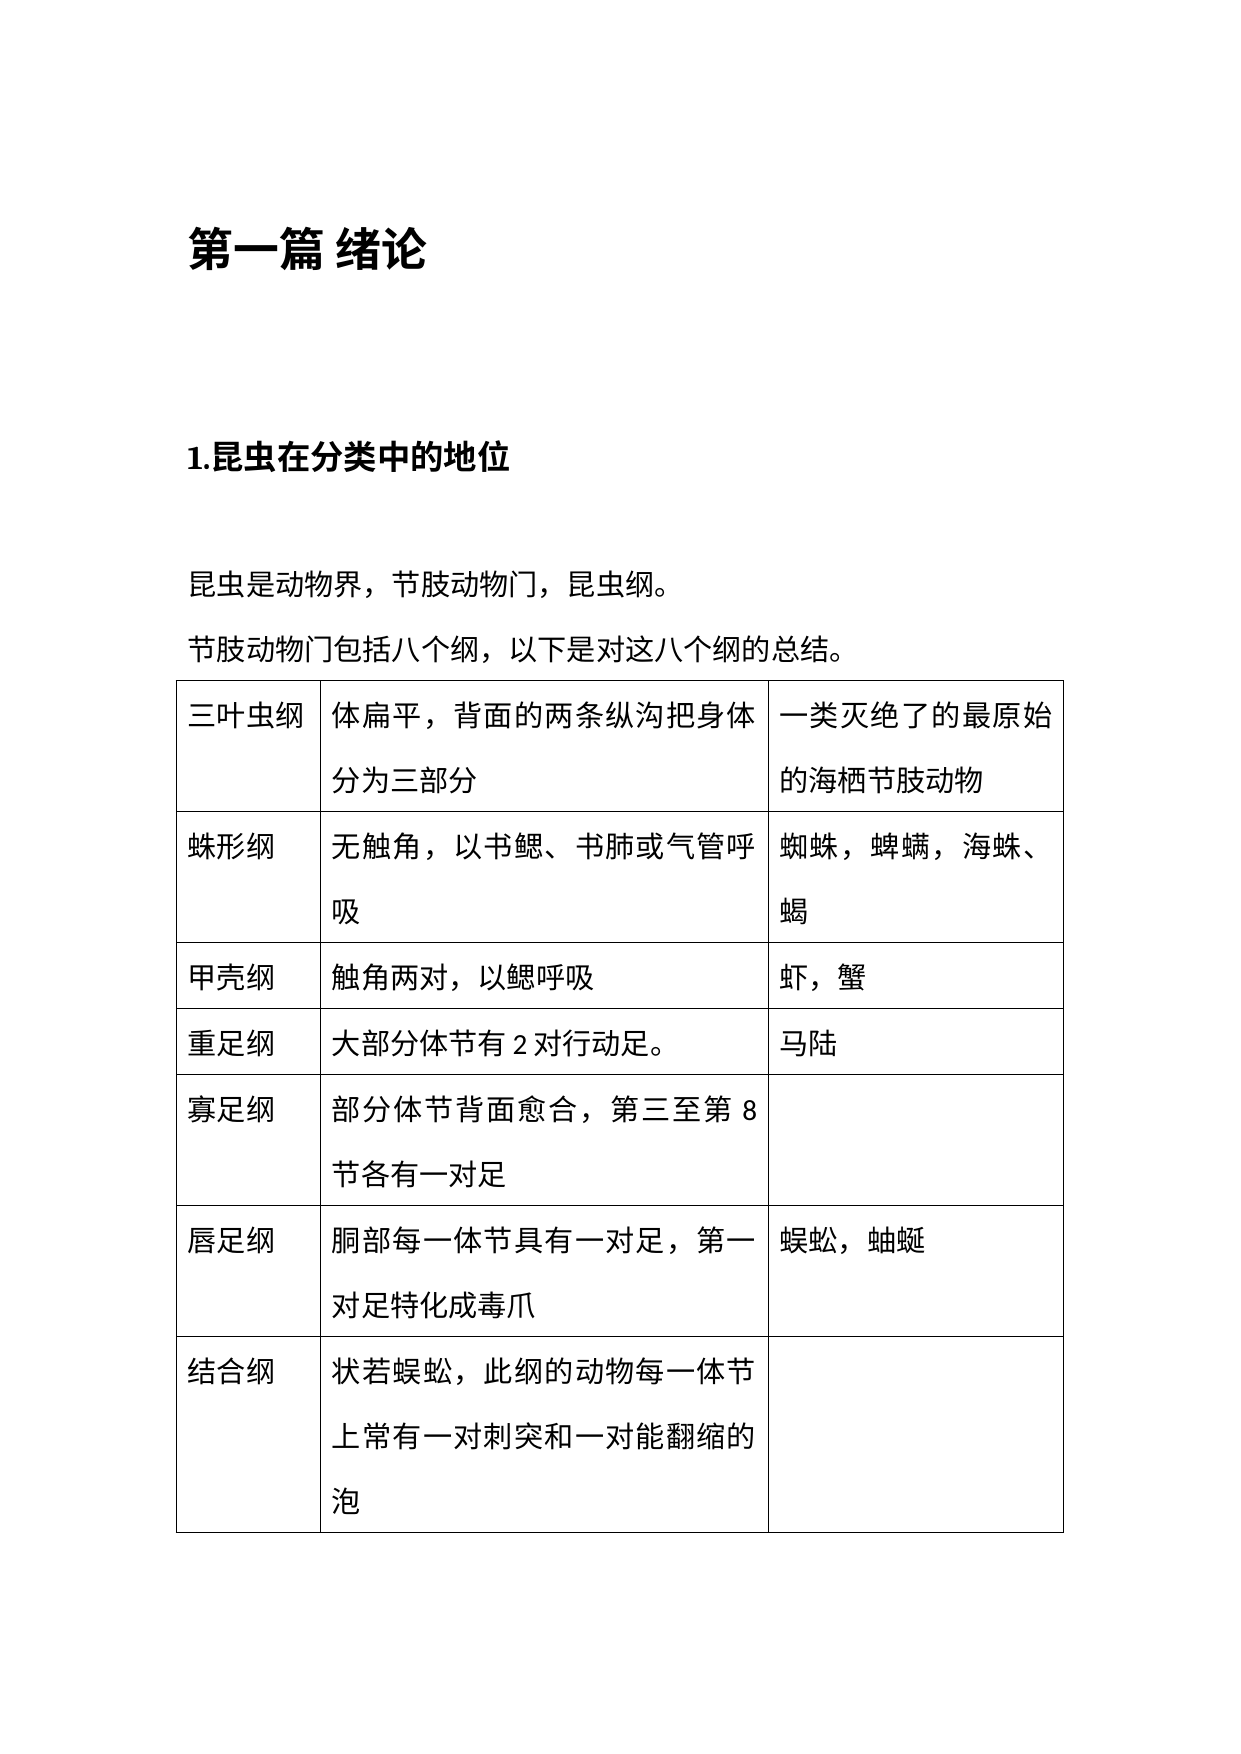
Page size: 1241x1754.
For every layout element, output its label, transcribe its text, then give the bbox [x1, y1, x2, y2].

subtitle 第一篇 绪论 [187, 197, 1053, 295]
table_cell 重足纲 [177, 1009, 320, 1074]
text 节肢动物门包括八个纲，以下是对这八个纲的总结。 [187, 615, 1053, 680]
table_cell 寡足纲 [177, 1075, 320, 1205]
table_cell 马陆 [769, 1009, 1063, 1074]
table_cell 蜈蚣，蚰蜒 [769, 1206, 1063, 1336]
table_cell 蜘蛛，蜱螨，海蛛、蝎 [769, 812, 1063, 942]
table_cell 大部分体节有2对行动足。 [321, 1009, 768, 1074]
table_cell 胴部每一体节具有一对足，第一对足特化成毒爪 [321, 1206, 768, 1336]
table_header 一类灭绝了的最原始的海栖节肢动物 [769, 681, 1063, 811]
table_cell 无触角，以书鳃、书肺或气管呼吸 [321, 812, 768, 942]
table_header 体扁平，背面的两条纵沟把身体分为三部分 [321, 681, 768, 811]
table_cell 触角两对，以鳃呼吸 [321, 943, 768, 1008]
table_cell 结合纲 [177, 1337, 320, 1532]
table_cell 甲壳纲 [177, 943, 320, 1008]
table_cell 部分体节背面愈合，第三至第8节各有一对足 [321, 1075, 768, 1205]
table_cell [769, 1075, 1063, 1205]
table_cell 唇足纲 [177, 1206, 320, 1336]
table_header 三叶虫纲 [177, 681, 320, 811]
table_cell [769, 1337, 1063, 1532]
table_cell 虾，蟹 [769, 943, 1063, 1008]
table_cell 蛛形纲 [177, 812, 320, 942]
table_cell 状若蜈蚣，此纲的动物每一体节上常有一对刺突和一对能翻缩的泡 [321, 1337, 768, 1532]
subtitle 1.昆虫在分类中的地位 [187, 423, 1053, 488]
text 昆虫是动物界，节肢动物门，昆虫纲。 [187, 550, 1053, 615]
